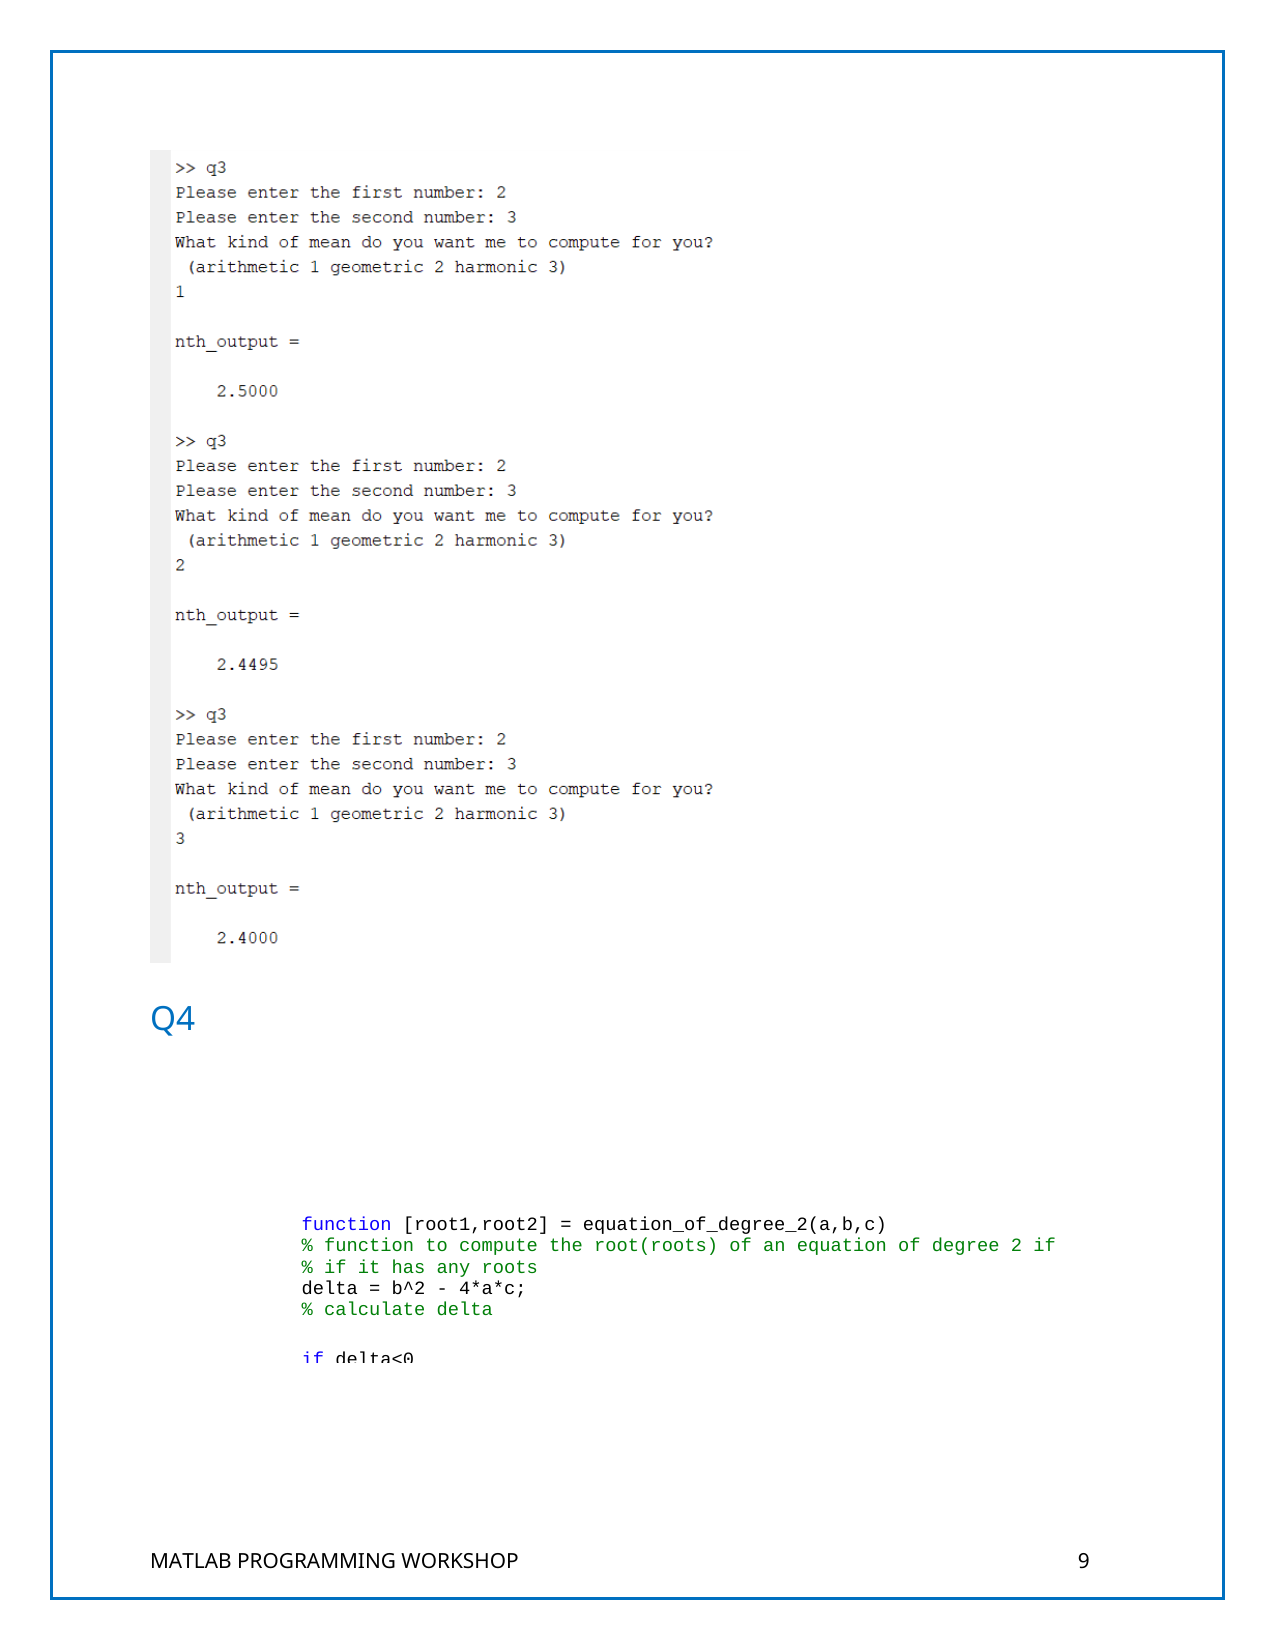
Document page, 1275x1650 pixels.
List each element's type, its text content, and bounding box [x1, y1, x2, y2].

picture [150, 150, 752, 963]
subtitle Q4 [150, 994, 1125, 1040]
